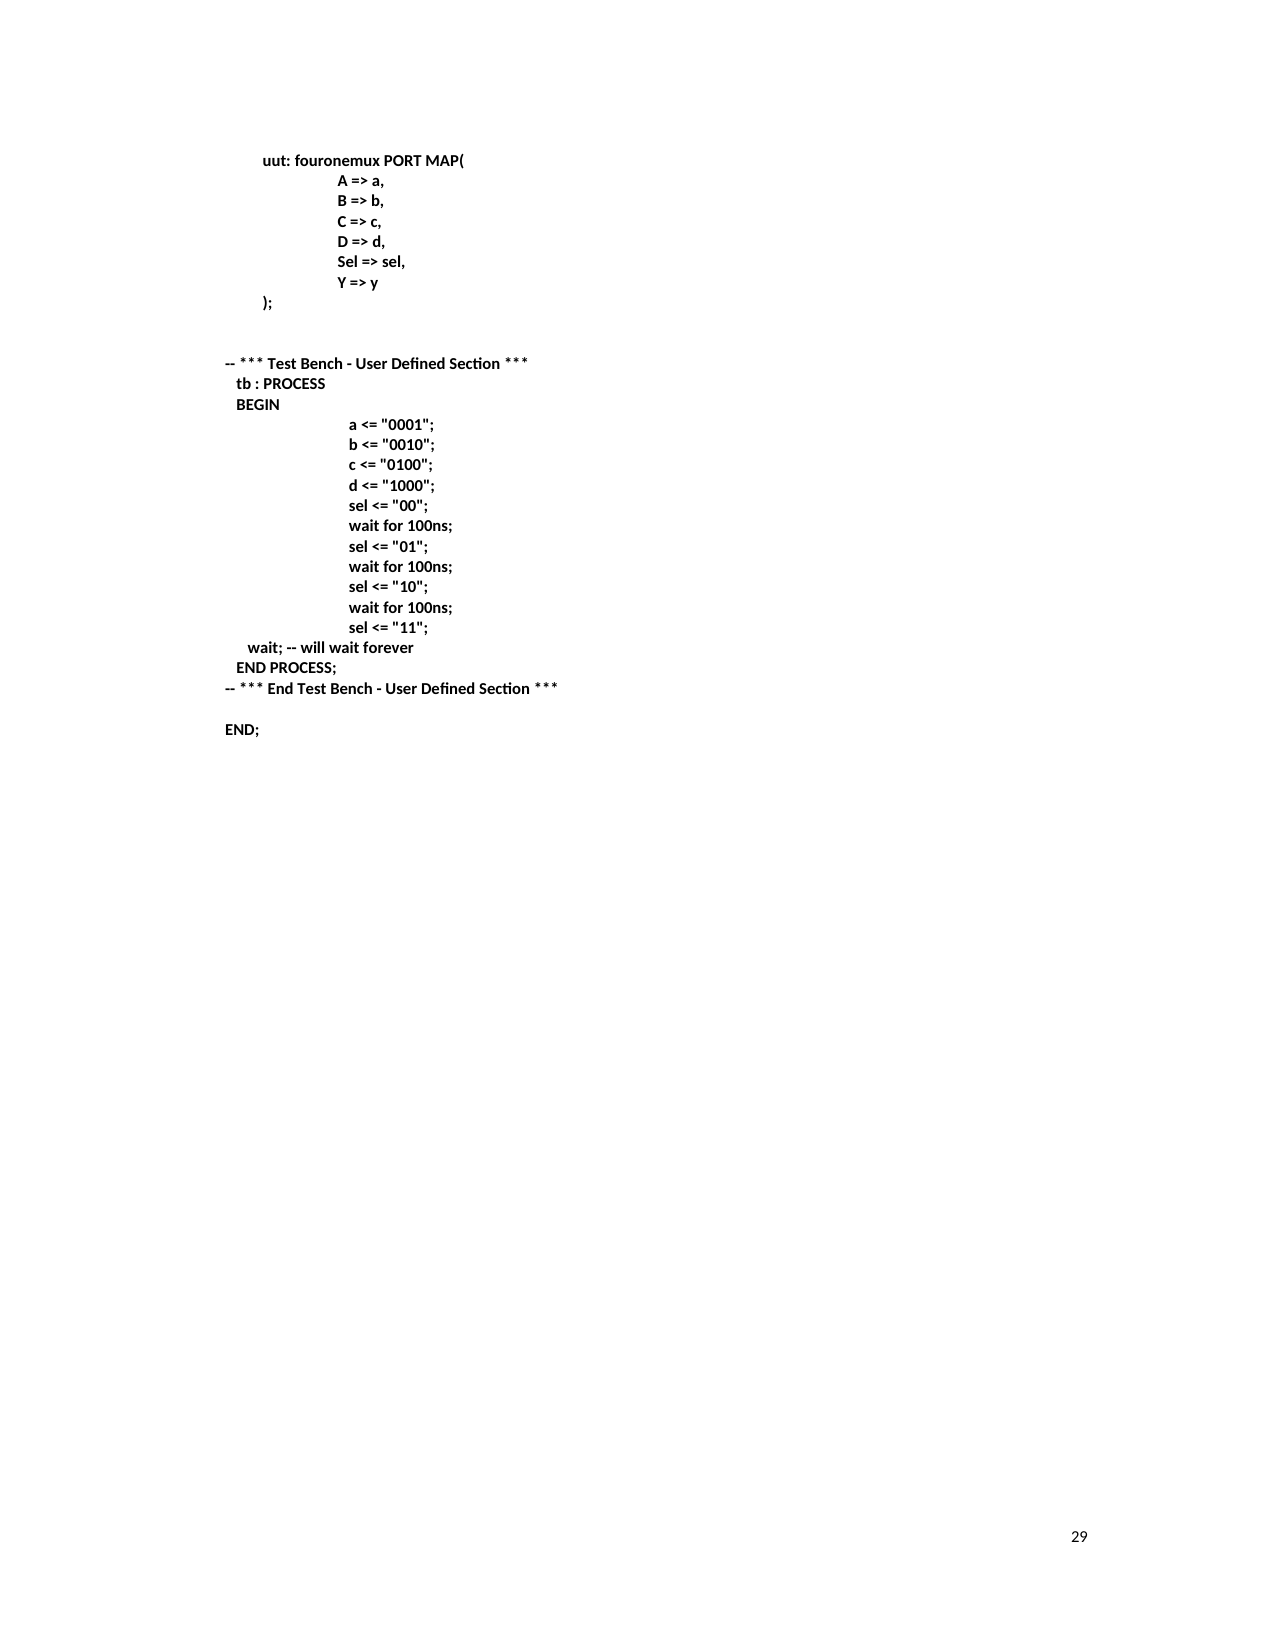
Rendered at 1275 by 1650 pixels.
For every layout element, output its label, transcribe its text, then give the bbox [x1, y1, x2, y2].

text A => a, [187, 170, 1087, 191]
text sel <= "00"; [187, 495, 1087, 516]
text sel <= "10"; [187, 577, 1087, 597]
text C => c, [187, 211, 1087, 231]
text B => b, [187, 191, 1087, 211]
text wait; -- will wait forever [187, 637, 1087, 658]
text uut: fouronemux PORT MAP( [187, 150, 1087, 170]
text -- *** Test Bench - User Defined Section *** [187, 353, 1087, 373]
text -- *** End Test Bench - User Defined Section *** [187, 678, 1087, 698]
text b <= "0010"; [187, 434, 1087, 455]
text sel <= "01"; [187, 536, 1087, 556]
text Y => y [187, 272, 1087, 292]
text D => d, [187, 231, 1087, 252]
text END; [187, 719, 1087, 739]
text wait for 100ns; [187, 597, 1087, 617]
text wait for 100ns; [187, 516, 1087, 536]
text BEGIN [187, 394, 1087, 414]
text Sel => sel, [187, 252, 1087, 272]
text sel <= "11"; [187, 617, 1087, 637]
text END PROCESS; [187, 658, 1087, 678]
text tb : PROCESS [187, 373, 1087, 394]
text c <= "0100"; [187, 455, 1087, 475]
text a <= "0001"; [187, 414, 1087, 434]
text ); [187, 292, 1087, 312]
text wait for 100ns; [187, 556, 1087, 577]
text d <= "1000"; [187, 475, 1087, 495]
